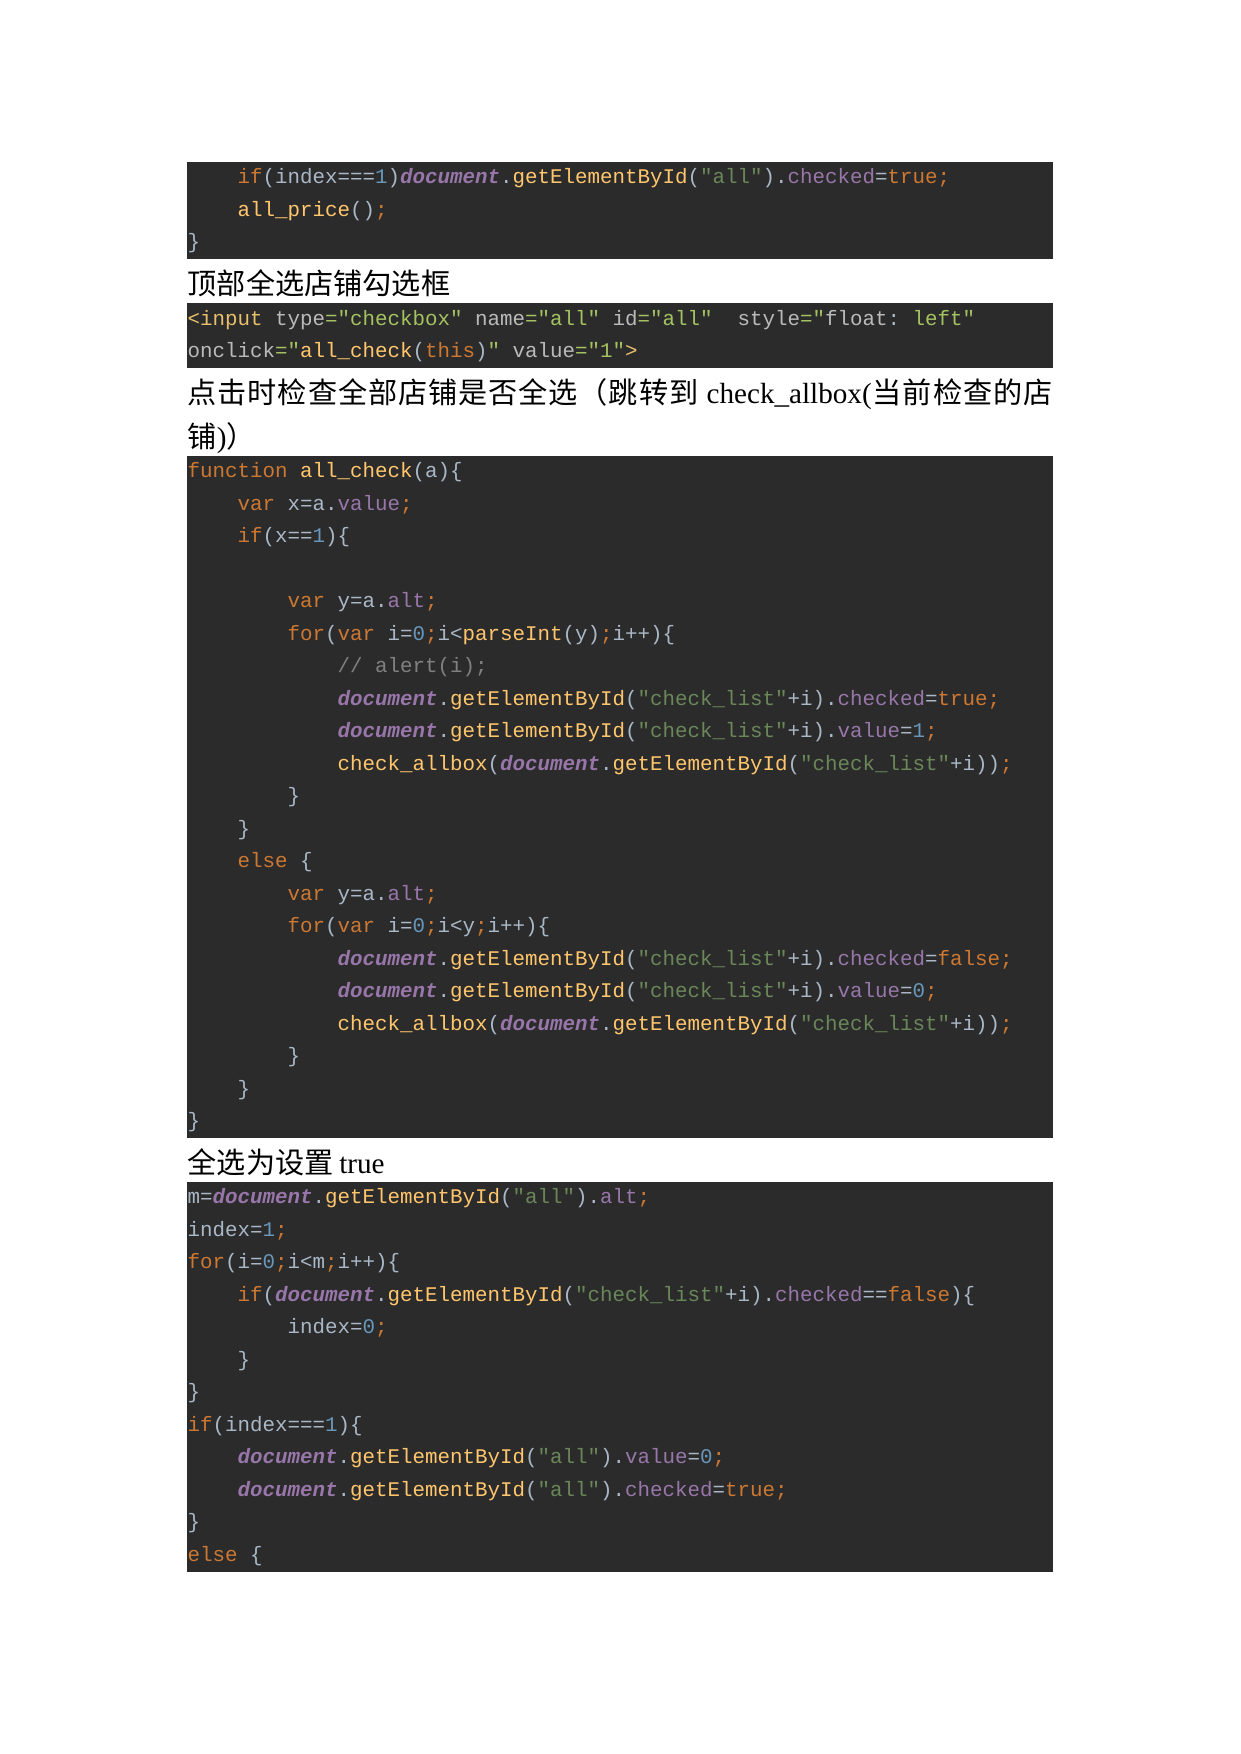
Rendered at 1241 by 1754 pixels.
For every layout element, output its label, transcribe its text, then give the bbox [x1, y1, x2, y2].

text 顶部全选店铺勾选框 [187, 259, 1053, 303]
text function all_check(a){ var x=a.value; if(x==1){ var y=a.alt; for(var i=0;i<parseInt(y);i++){ // alert(i); document.getElementById("check_list"+i).checked=true; document.getElementById("check_list"+i).value=1; check_allbox(document.getElementById("check_list"+i)); } } else { var y=a.alt; for(var i=0;i<y;i++){ document.getElementById("check_list"+i).checked=false; document.getElementById("check_list"+i).value=0; check_allbox(document.getElementById("check_list"+i)); } } } [187, 456, 1053, 1138]
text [187, 162, 1053, 259]
text <input type="checkbox" name="all" id="all" style="float: left" onclick="all_check(this)" value="1"> [187, 303, 1053, 368]
text 点击时检查全部店铺是否全选（跳转到check_allbox(当前检查的店铺)） [187, 368, 1053, 456]
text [187, 1182, 1053, 1572]
text 全选为设置true [187, 1138, 1053, 1182]
